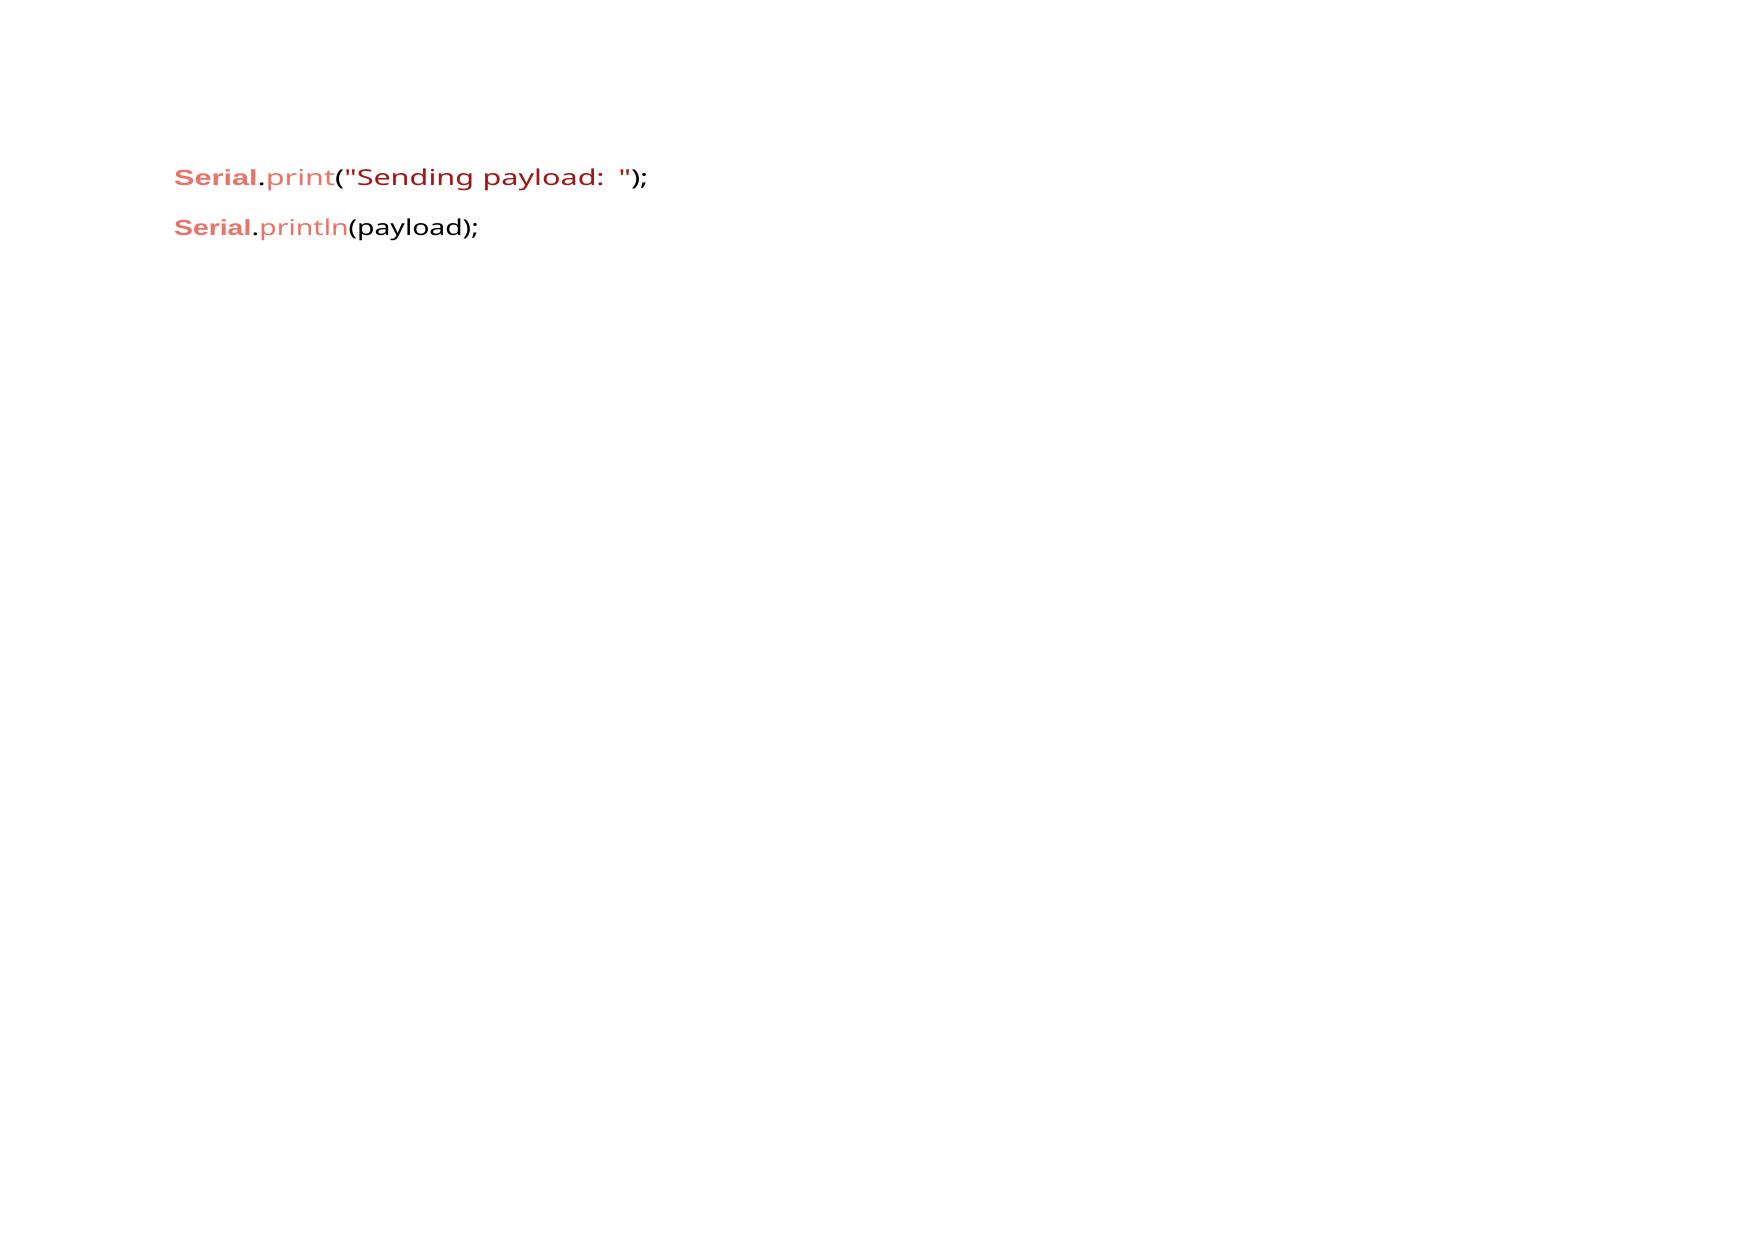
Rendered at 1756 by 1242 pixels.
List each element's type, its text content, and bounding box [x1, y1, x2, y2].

text Serial.println(payload); [174, 212, 1622, 242]
text Serial.print("Sending payload: "); [174, 162, 1622, 191]
